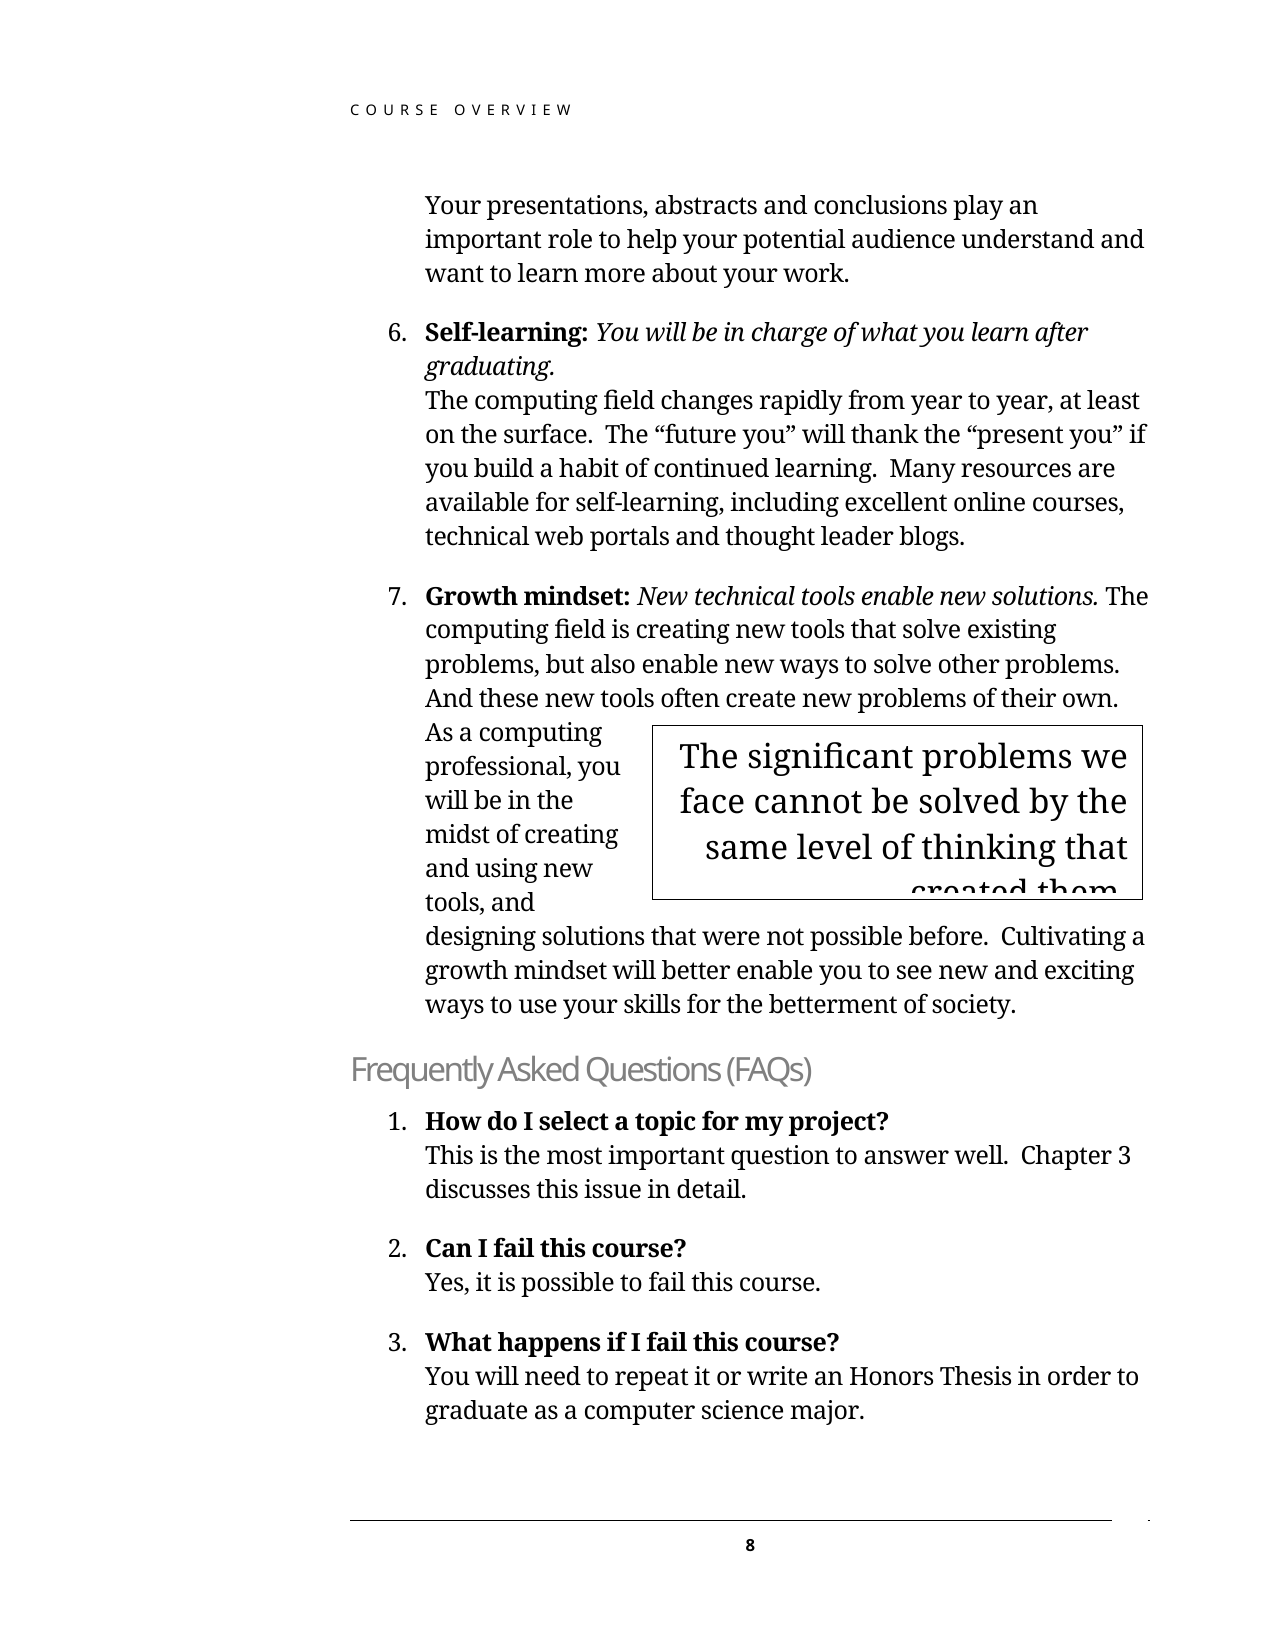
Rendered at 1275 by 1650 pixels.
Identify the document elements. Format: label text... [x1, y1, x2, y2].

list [387, 187, 1150, 290]
list Growth mindset: New technical tools enable new solutions. The computing field is creating new tools that solve existing problems, but also enable new ways to solve other problems. And these new tools often create new problems of their own. As a computing professional, you will be in the midst of creating and using new tools, and designing solutions that were not possible before. Cultivating a growth mindset will better enable you to see new and exciting ways to use your skills for the betterment of society. [387, 578, 1150, 1021]
list How do I select a topic for my project? This is the most important question to answer well. Chapter 3 discusses this issue in detail. [387, 1104, 1150, 1206]
list Self-learning: You will be in charge of what you learn after graduating. The computing field changes rapidly from year to year, at least on the surface. The “future you” will thank the “present you” if you build a habit of continued learning. Many resources are available for self-learning, including excellent online courses, technical web portals and thought leader blogs. [387, 315, 1150, 553]
list What happens if I fail this course? You will need to repeat it or write an Honors Thesis in order to graduate as a computer science major. [387, 1324, 1150, 1426]
subtitle Frequently Asked Questions (FAQs) [350, 1046, 1150, 1091]
list Can I fail this course? Yes, it is possible to fail this course. [387, 1231, 1150, 1299]
